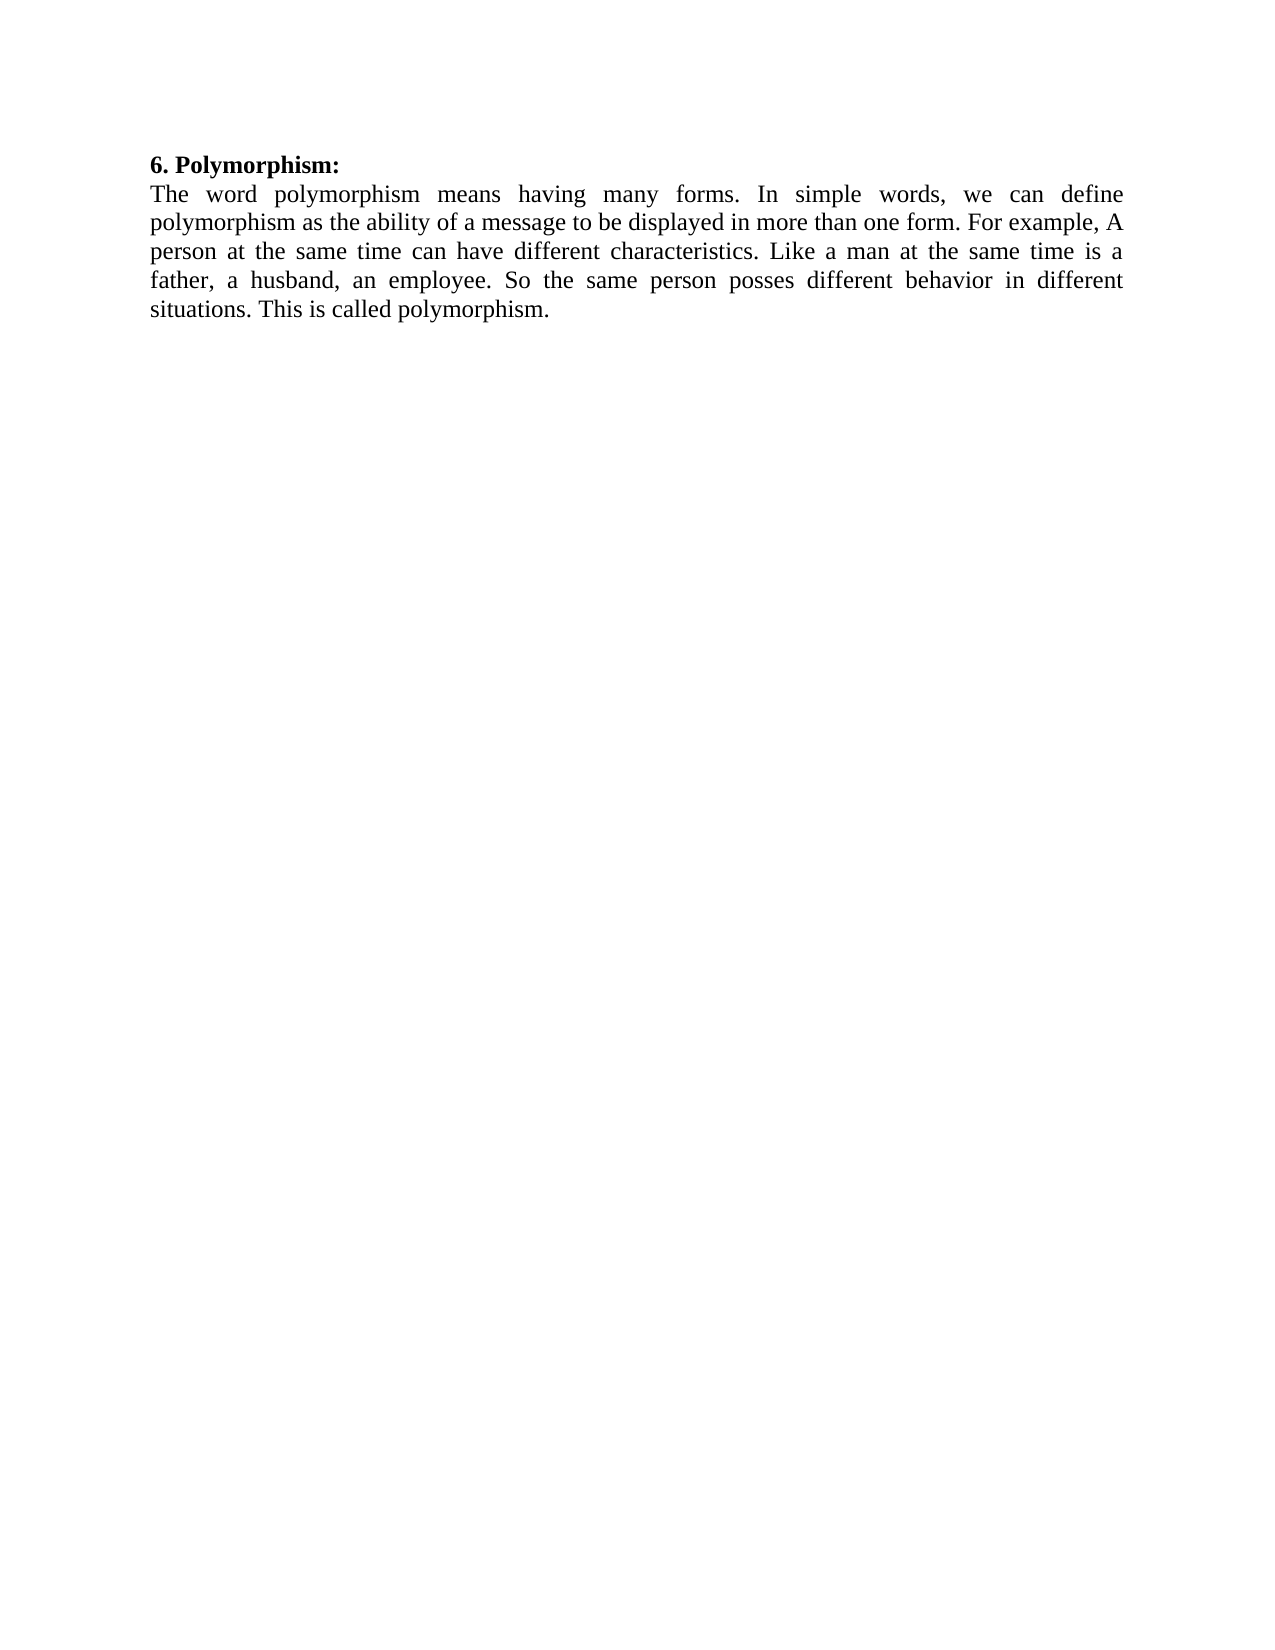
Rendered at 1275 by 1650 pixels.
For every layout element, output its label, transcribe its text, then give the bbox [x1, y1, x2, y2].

text 6. Polymorphism: [150, 150, 1125, 179]
text The word polymorphism means having many forms. In simple words, we can define polymorphism as the ability of a message to be displayed in more than one form. For example, A person at the same time can have different characteristics. Like a man at the same time is a father, a husband, an employee. So the same person posses different behavior in different situations. This is called polymorphism. [150, 179, 1125, 322]
